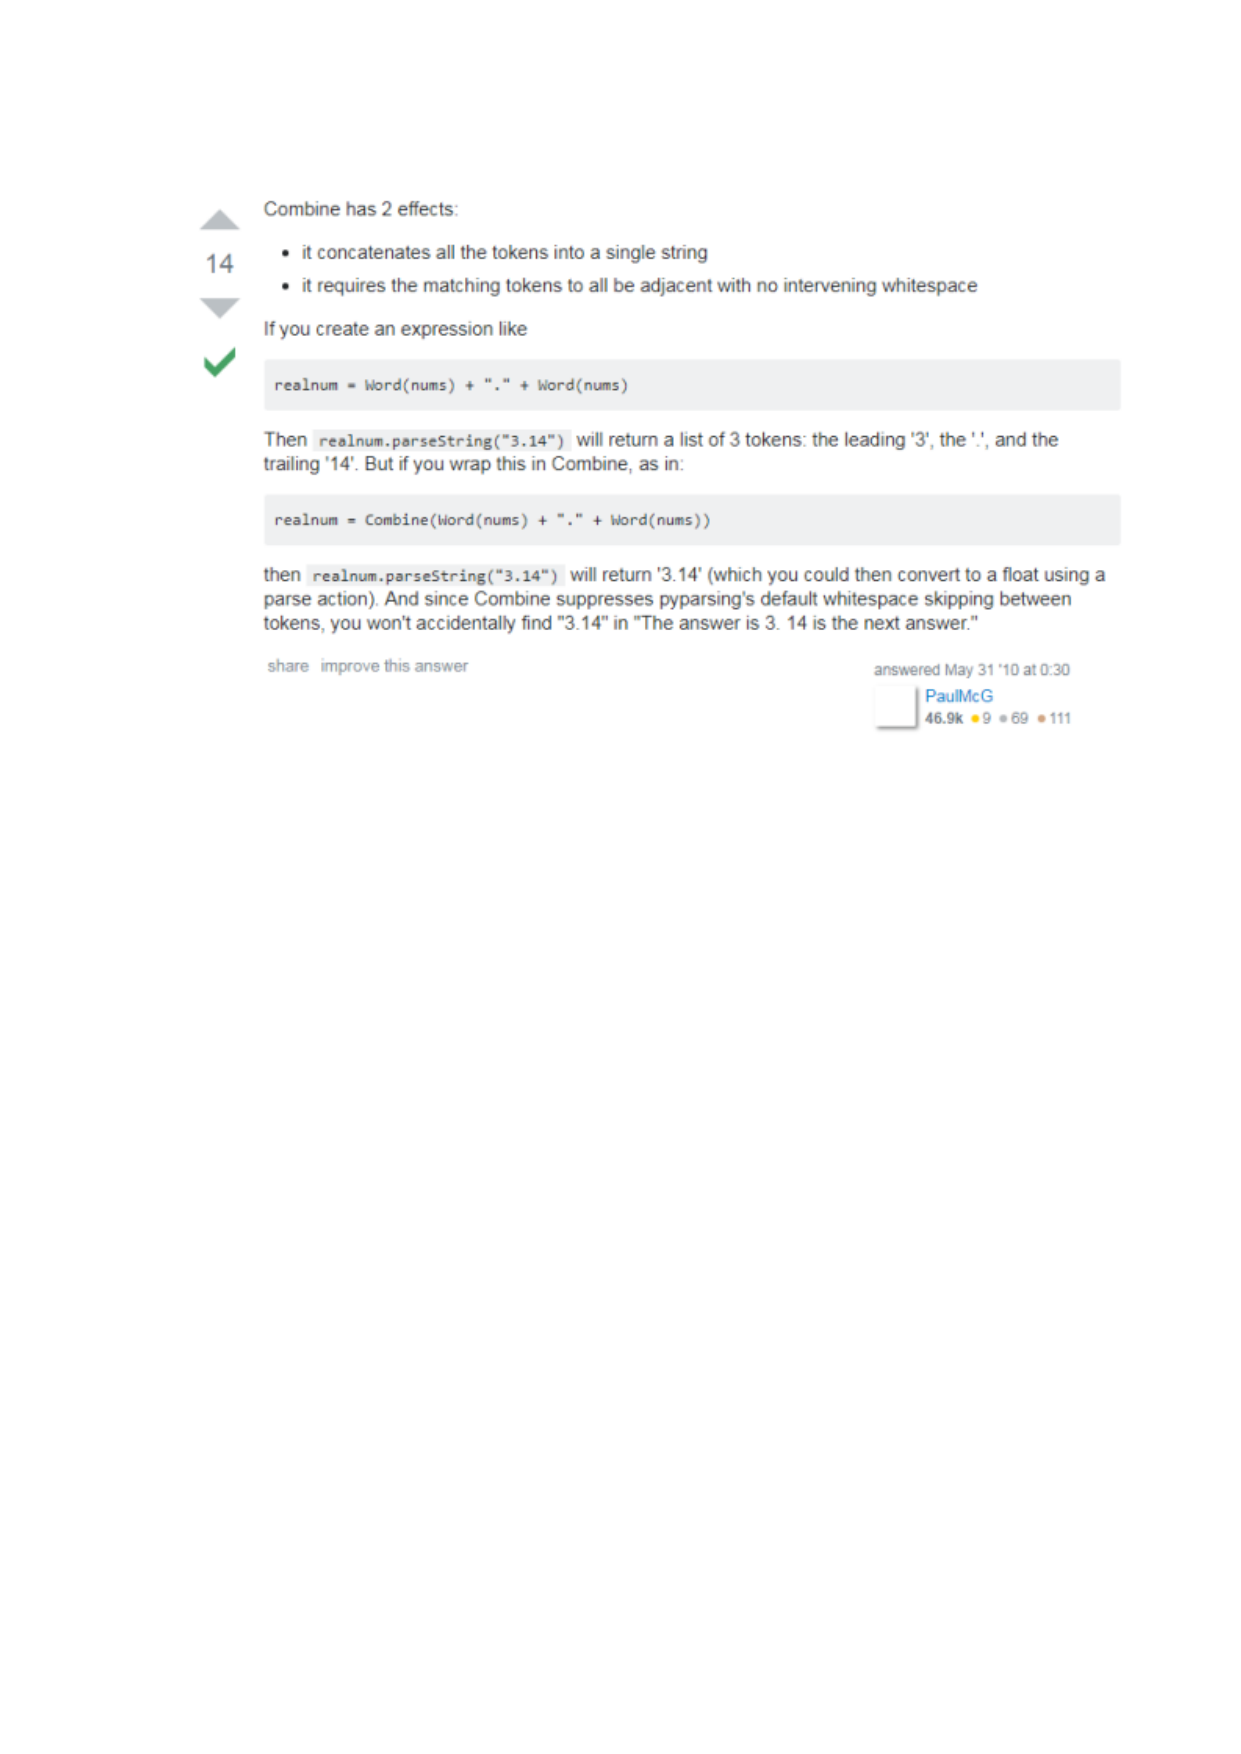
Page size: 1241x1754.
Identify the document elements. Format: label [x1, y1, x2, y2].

picture [187, 170, 1125, 738]
